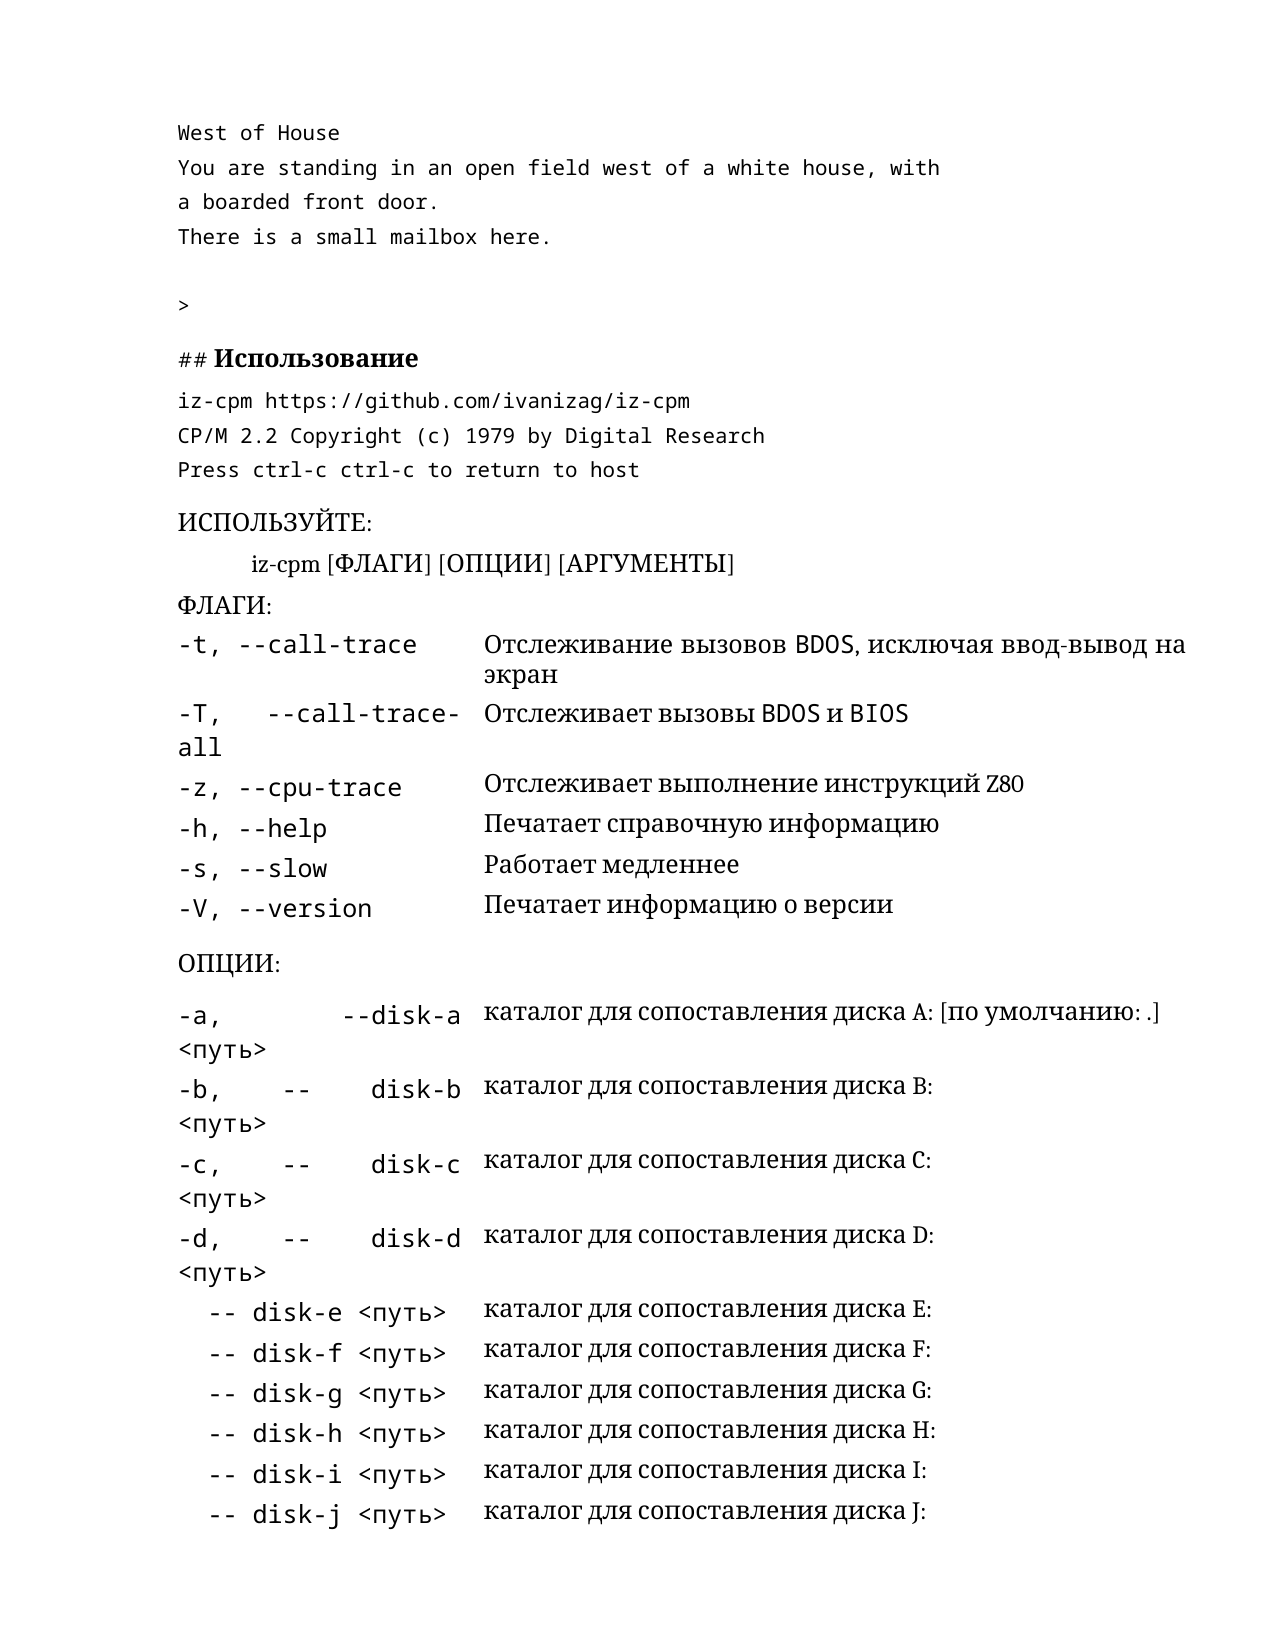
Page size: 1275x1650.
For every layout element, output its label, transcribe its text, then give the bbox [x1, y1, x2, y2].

text iz-cpm https://github.com/ivanizag/iz-cpm [177, 386, 1186, 415]
table_cell Печатает информацию о версии [473, 885, 1198, 925]
text ИСПОЛЬЗУЙТЕ: [177, 509, 1186, 538]
table_cell -V, --version [166, 885, 472, 925]
text Press ctrl-c ctrl-c to return to host [177, 456, 1186, 484]
table_cell каталог для сопоставления диска E: [473, 1289, 1198, 1329]
table_cell каталог для сопоставления диска D: [473, 1214, 1198, 1289]
table_cell -- disk-i <путь> [166, 1450, 472, 1490]
table_cell каталог для сопоставления диска G: [473, 1369, 1198, 1410]
text ## Использование [177, 345, 1186, 374]
table_cell -- disk-h <путь> [166, 1410, 472, 1450]
table_header каталог для сопоставления диска A: [по умолчанию: .] [473, 991, 1198, 1066]
text > [177, 292, 1186, 320]
table_cell каталог для сопоставления диска J: [473, 1490, 1198, 1531]
table_cell каталог для сопоставления диска B: [473, 1066, 1198, 1140]
text ФЛАГИ: [177, 592, 1186, 620]
table_header -a, --disk-a <путь> [166, 991, 472, 1066]
table_cell -b, -- disk-b <путь> [166, 1066, 472, 1140]
table_cell Отслеживает вызовы BDOS и BIOS [473, 689, 1198, 764]
table_cell -s, --slow [166, 844, 472, 885]
table_cell -d, -- disk-d <путь> [166, 1214, 472, 1289]
text West of House [177, 118, 1186, 147]
table_cell -T, --call-trace-all [166, 689, 472, 764]
table_cell -z, --cpu-trace [166, 764, 472, 804]
table_cell каталог для сопоставления диска H: [473, 1410, 1198, 1450]
table_cell -- disk-j <путь> [166, 1490, 472, 1531]
text You are standing in an open field west of a white house, with [177, 153, 1186, 181]
text There is a small mailbox here. [177, 222, 1186, 251]
table_cell Отслеживает выполнение инструкций Z80 [473, 764, 1198, 804]
table_cell Работает медленнее [473, 844, 1198, 885]
table_cell каталог для сопоставления диска C: [473, 1140, 1198, 1214]
table_cell -- disk-g <путь> [166, 1369, 472, 1410]
text ОПЦИИ: [177, 950, 1186, 979]
text a boarded front door. [177, 187, 1186, 216]
table_cell -h, --help [166, 804, 472, 844]
table_cell Печатает справочную информацию [473, 804, 1198, 844]
table_cell каталог для сопоставления диска F: [473, 1329, 1198, 1369]
text CP/M 2.2 Copyright (c) 1979 by Digital Research [177, 421, 1186, 449]
table_header -t, --call-trace [166, 620, 472, 689]
table_cell -c, -- disk-c <путь> [166, 1140, 472, 1214]
table_cell -- disk-e <путь> [166, 1289, 472, 1329]
table_cell -- disk-f <путь> [166, 1329, 472, 1369]
table_cell каталог для сопоставления диска I: [473, 1450, 1198, 1490]
table_header Отслеживание вызовов BDOS, исключая ввод-вывод на экран [473, 620, 1198, 689]
text iz-cpm [ФЛАГИ] [ОПЦИИ] [АРГУМЕНТЫ] [177, 550, 1186, 579]
